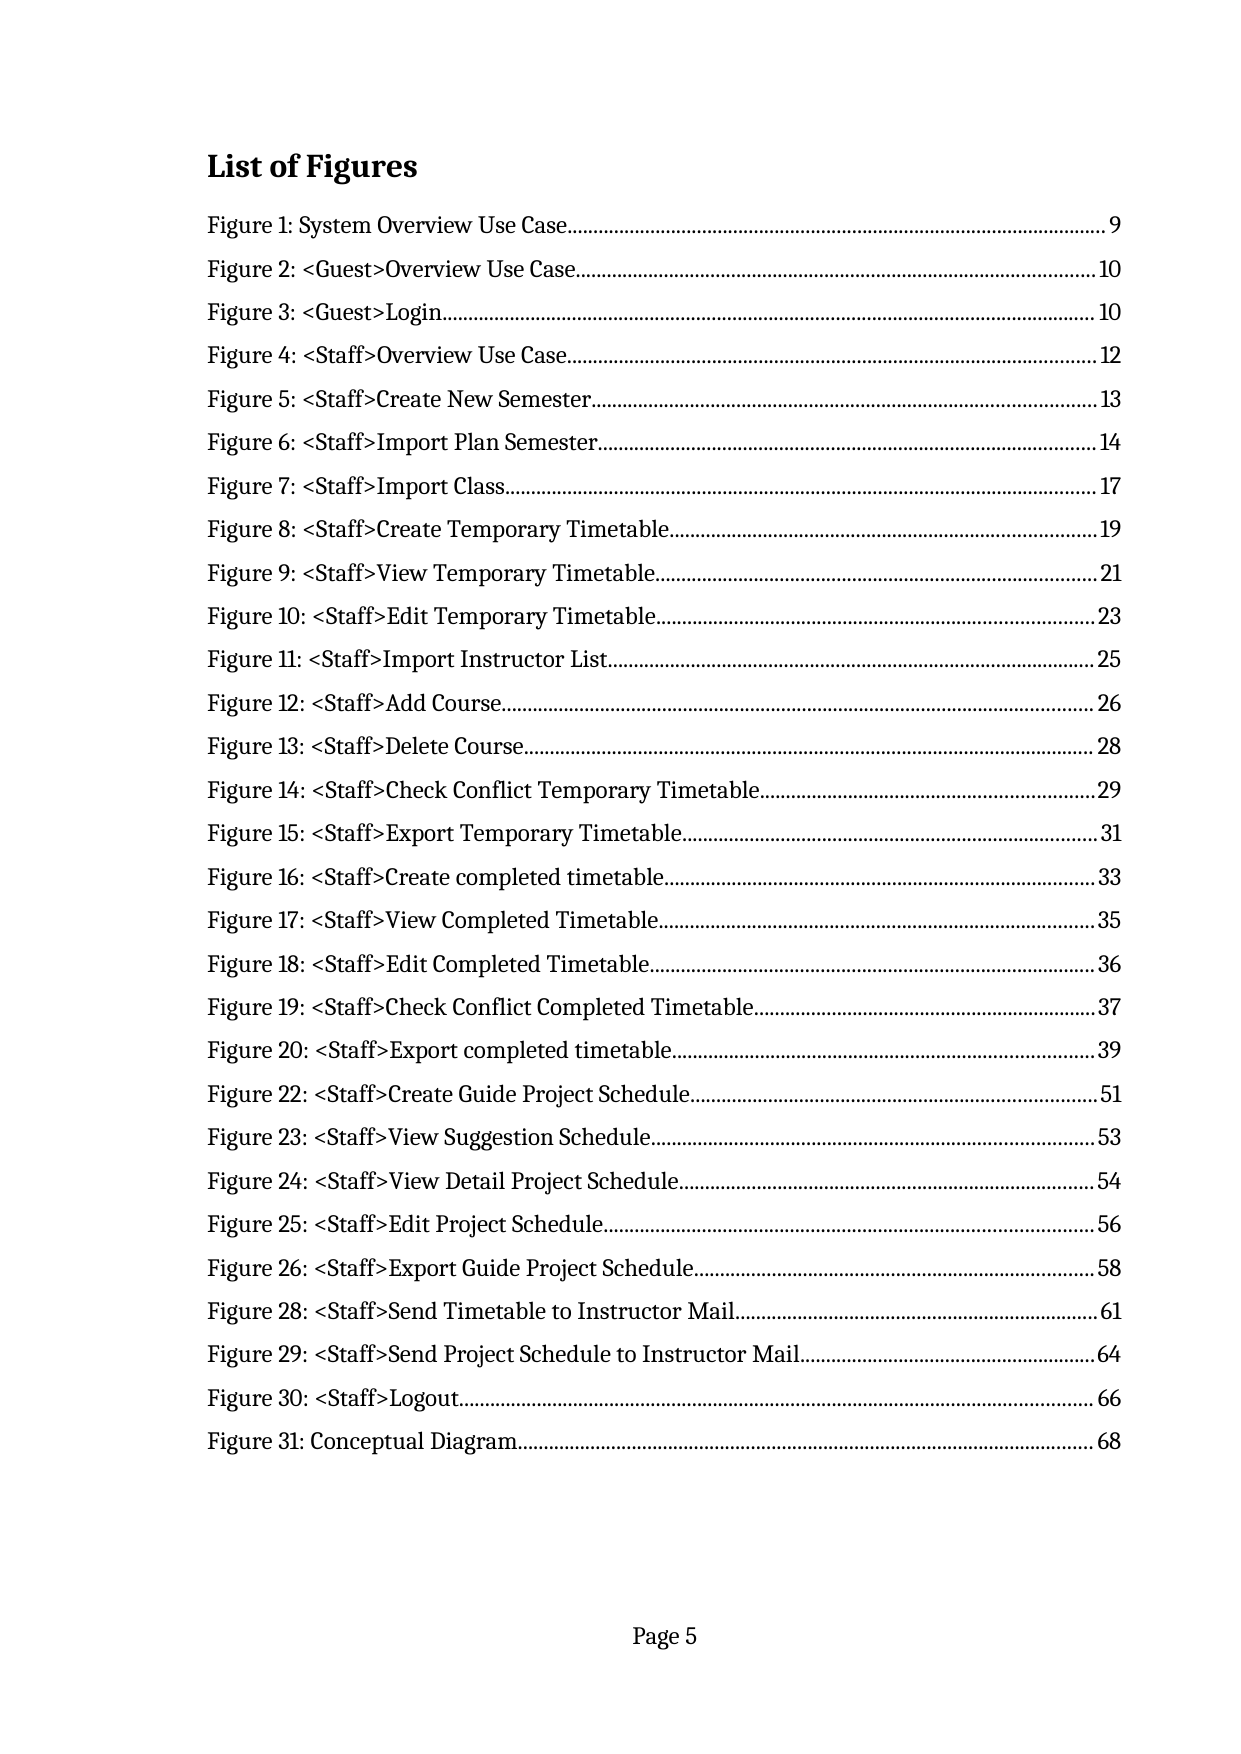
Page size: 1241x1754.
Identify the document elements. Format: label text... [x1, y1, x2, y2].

text Figure 7: <Staff>Import Class 17 [207, 472, 1122, 500]
text Figure 23: <Staff>View Suggestion Schedule 53 [207, 1123, 1122, 1152]
text Figure 24: <Staff>View Detail Project Schedule 54 [207, 1167, 1122, 1195]
text Figure 11: <Staff>Import Instructor List 25 [207, 645, 1122, 674]
text Figure 10: <Staff>Edit Temporary Timetable 23 [207, 602, 1122, 631]
text Figure 2: <Guest>Overview Use Case 10 [207, 254, 1122, 283]
text Figure 22: <Staff>Create Guide Project Schedule 51 [207, 1080, 1122, 1108]
text Figure 12: <Staff>Add Course 26 [207, 689, 1122, 718]
text Figure 15: <Staff>Export Temporary Timetable 31 [207, 819, 1122, 848]
text Figure 28: <Staff>Send Timetable to Instructor Mail 61 [207, 1297, 1122, 1326]
text Figure 31: Conceptual Diagram 68 [207, 1427, 1122, 1456]
text Figure 9: <Staff>View Temporary Timetable 21 [207, 558, 1122, 587]
text Figure 14: <Staff>Check Conflict Temporary Timetable 29 [207, 776, 1122, 804]
text Figure 6: <Staff>Import Plan Semester 14 [207, 428, 1122, 457]
text Figure 13: <Staff>Delete Course 28 [207, 732, 1122, 761]
text Figure 25: <Staff>Edit Project Schedule 56 [207, 1210, 1122, 1239]
text Figure 3: <Guest>Login 10 [207, 298, 1122, 327]
text Figure 30: <Staff>Logout 66 [207, 1384, 1122, 1413]
text Figure 19: <Staff>Check Conflict Completed Timetable 37 [207, 993, 1122, 1022]
text Figure 4: <Staff>Overview Use Case 12 [207, 341, 1122, 370]
text Figure 29: <Staff>Send Project Schedule to Instructor Mail 64 [207, 1340, 1122, 1369]
text Figure 18: <Staff>Edit Completed Timetable 36 [207, 949, 1122, 978]
text Figure 16: <Staff>Create completed timetable 33 [207, 863, 1122, 891]
text Figure 17: <Staff>View Completed Timetable 35 [207, 906, 1122, 935]
text Figure 8: <Staff>Create Temporary Timetable 19 [207, 515, 1122, 544]
text Figure 20: <Staff>Export completed timetable 39 [207, 1036, 1122, 1065]
text Figure 26: <Staff>Export Guide Project Schedule 58 [207, 1253, 1122, 1282]
text Figure 1: System Overview Use Case 9 [207, 211, 1122, 240]
subtitle List of Figures [207, 148, 1122, 186]
text Figure 5: <Staff>Create New Semester 13 [207, 385, 1122, 413]
